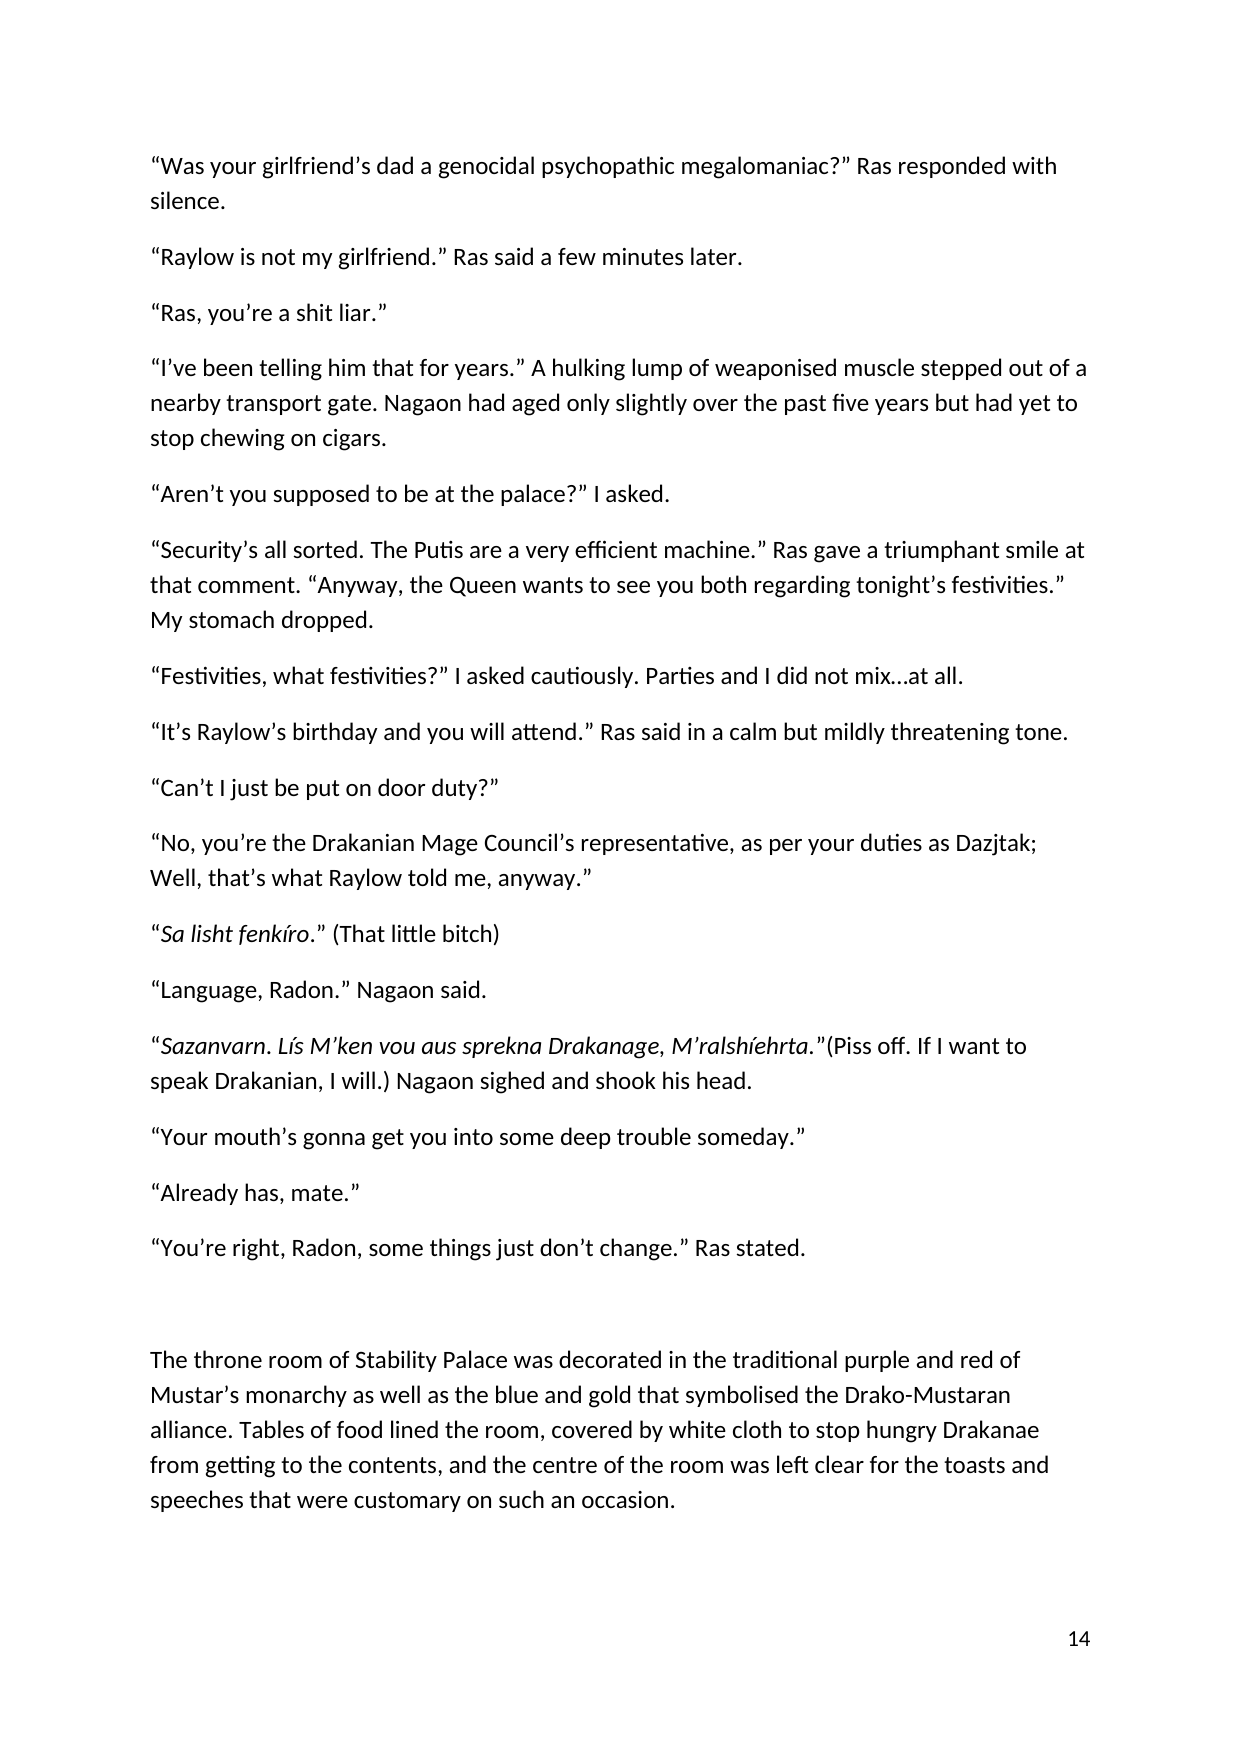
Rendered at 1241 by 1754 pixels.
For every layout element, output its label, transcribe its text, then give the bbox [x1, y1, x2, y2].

text “Raylow is not my girlfriend.” Ras said a few minutes later. [150, 241, 1090, 271]
text “Festivities, what festivities?” I asked cautiously. Parties and I did not mix…at all. [150, 660, 1090, 691]
text “Sazanvarn. Lís M’ken vou aus sprekna Drakanage, M’ralshíehrta.”(Piss off. If I want to speak Drakanian, I will.) Nagaon sighed and shook his head. [150, 1030, 1090, 1096]
text The throne room of Stability Palace was decorated in the traditional purple and red of Mustar’s monarchy as well as the blue and gold that symbolised the Drako-Mustaran alliance. Tables of food lined the room, covered by white cloth to stop hungry Drakanae from getting to the contents, and the centre of the room was left clear for the toasts and speeches that were customary on such an occasion. [150, 1344, 1090, 1515]
text “Already has, mate.” [150, 1177, 1090, 1207]
text “No, you’re the Drakanian Mage Council’s representative, as per your duties as Dazjtak; Well, that’s what Raylow told me, anyway.” [150, 827, 1090, 893]
text “Can’t I just be put on door duty?” [150, 772, 1090, 802]
text “I’ve been telling him that for years.” A hulking lump of weaponised muscle stepped out of a nearby transport gate. Nagaon had aged only slightly over the past five years but had yet to stop chewing on cigars. [150, 352, 1090, 453]
text “Was your girlfriend’s dad a genocidal psychopathic megalomaniac?” Ras responded with silence. [150, 150, 1090, 216]
text “Your mouth’s gonna get you into some deep trouble someday.” [150, 1121, 1090, 1151]
text “Security’s all sorted. The Putis are a very efficient machine.” Ras gave a triumphant smile at that comment. “Anyway, the Queen wants to see you both regarding tonight’s festivities.” My stomach dropped. [150, 534, 1090, 635]
text “Sa lisht fenkíro.” (That little bitch) [150, 918, 1090, 949]
text “You’re right, Radon, some things just don’t change.” Ras stated. [150, 1232, 1090, 1263]
text “Aren’t you supposed to be at the palace?” I asked. [150, 478, 1090, 509]
text “Language, Radon.” Nagaon said. [150, 974, 1090, 1005]
text “Ras, you’re a shit liar.” [150, 297, 1090, 327]
text “It’s Raylow’s birthday and you will attend.” Ras said in a calm but mildly threatening tone. [150, 716, 1090, 746]
